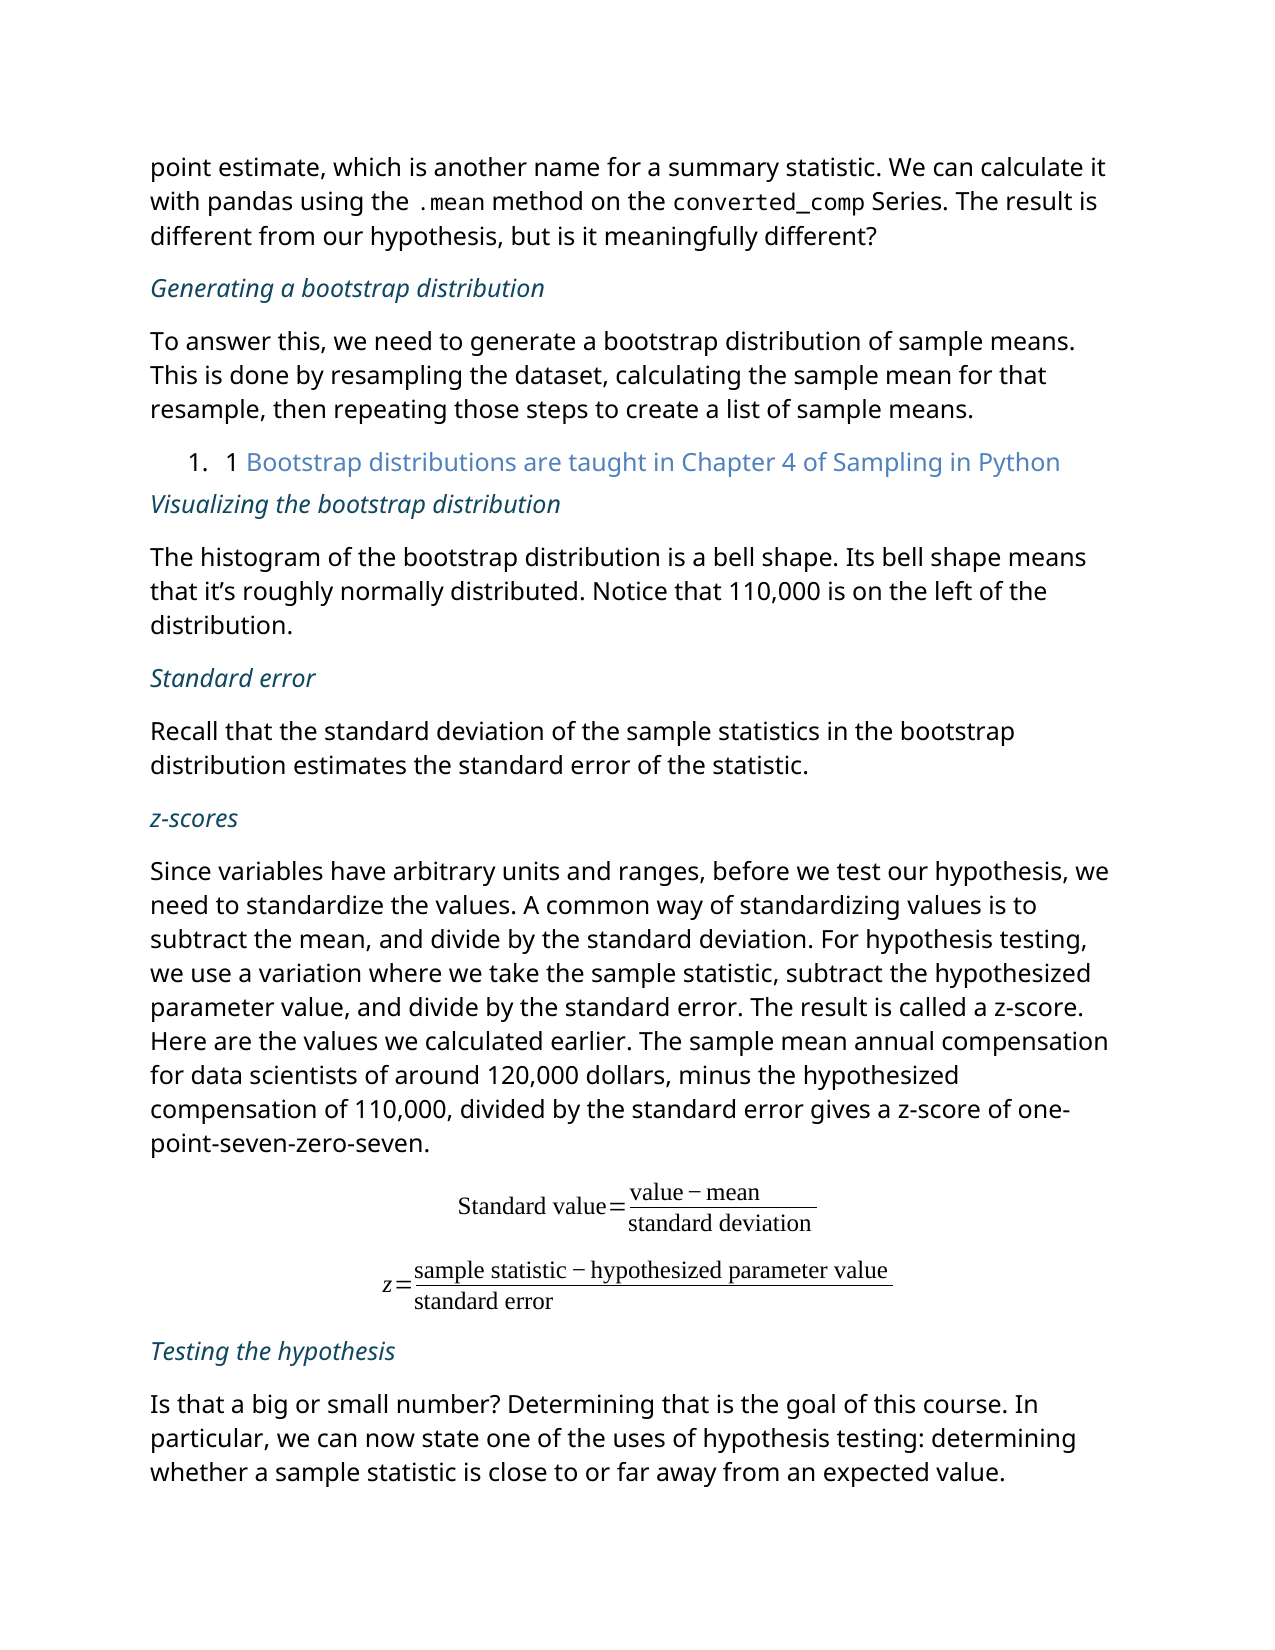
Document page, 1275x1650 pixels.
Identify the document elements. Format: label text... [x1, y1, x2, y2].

subtitle Standard error [150, 661, 1125, 695]
text Recall that the standard deviation of the sample statistics in the bootstrap distribution estimates the standard error of the statistic. [150, 714, 1125, 782]
text To answer this, we need to generate a bootstrap distribution of sample means. This is done by resampling the dataset, calculating the sample mean for that resample, then repeating those steps to create a list of sample means. [150, 324, 1125, 426]
text The histogram of the bootstrap distribution is a bell shape. Its bell shape means that it’s roughly normally distributed. Notice that 110,000 is on the left of the distribution. [150, 540, 1125, 642]
subtitle Visualizing the bootstrap distribution [150, 487, 1125, 521]
subtitle Testing the hypothesis [150, 1334, 1125, 1368]
subtitle z-scores [150, 801, 1125, 834]
list 1 Bootstrap distributions are taught in Chapter 4 of Sampling in Python [187, 445, 1125, 479]
subtitle Generating a bootstrap distribution [150, 271, 1125, 305]
text Since variables have arbitrary units and ranges, before we test our hypothesis, we need to standardize the values. A common way of standardizing values is to subtract the mean, and divide by the standard deviation. For hypothesis testing, we use a variation where we take the sample statistic, subtract the hypothesized parameter value, and divide by the standard error. The result is called a z-score. Here are the values we calculated earlier. The sample mean annual compensation for data scientists of around 120,000 dollars, minus the hypothesized compensation of 110,000, divided by the standard error gives a z-score of one-point-seven-zero-seven. [150, 853, 1125, 1160]
